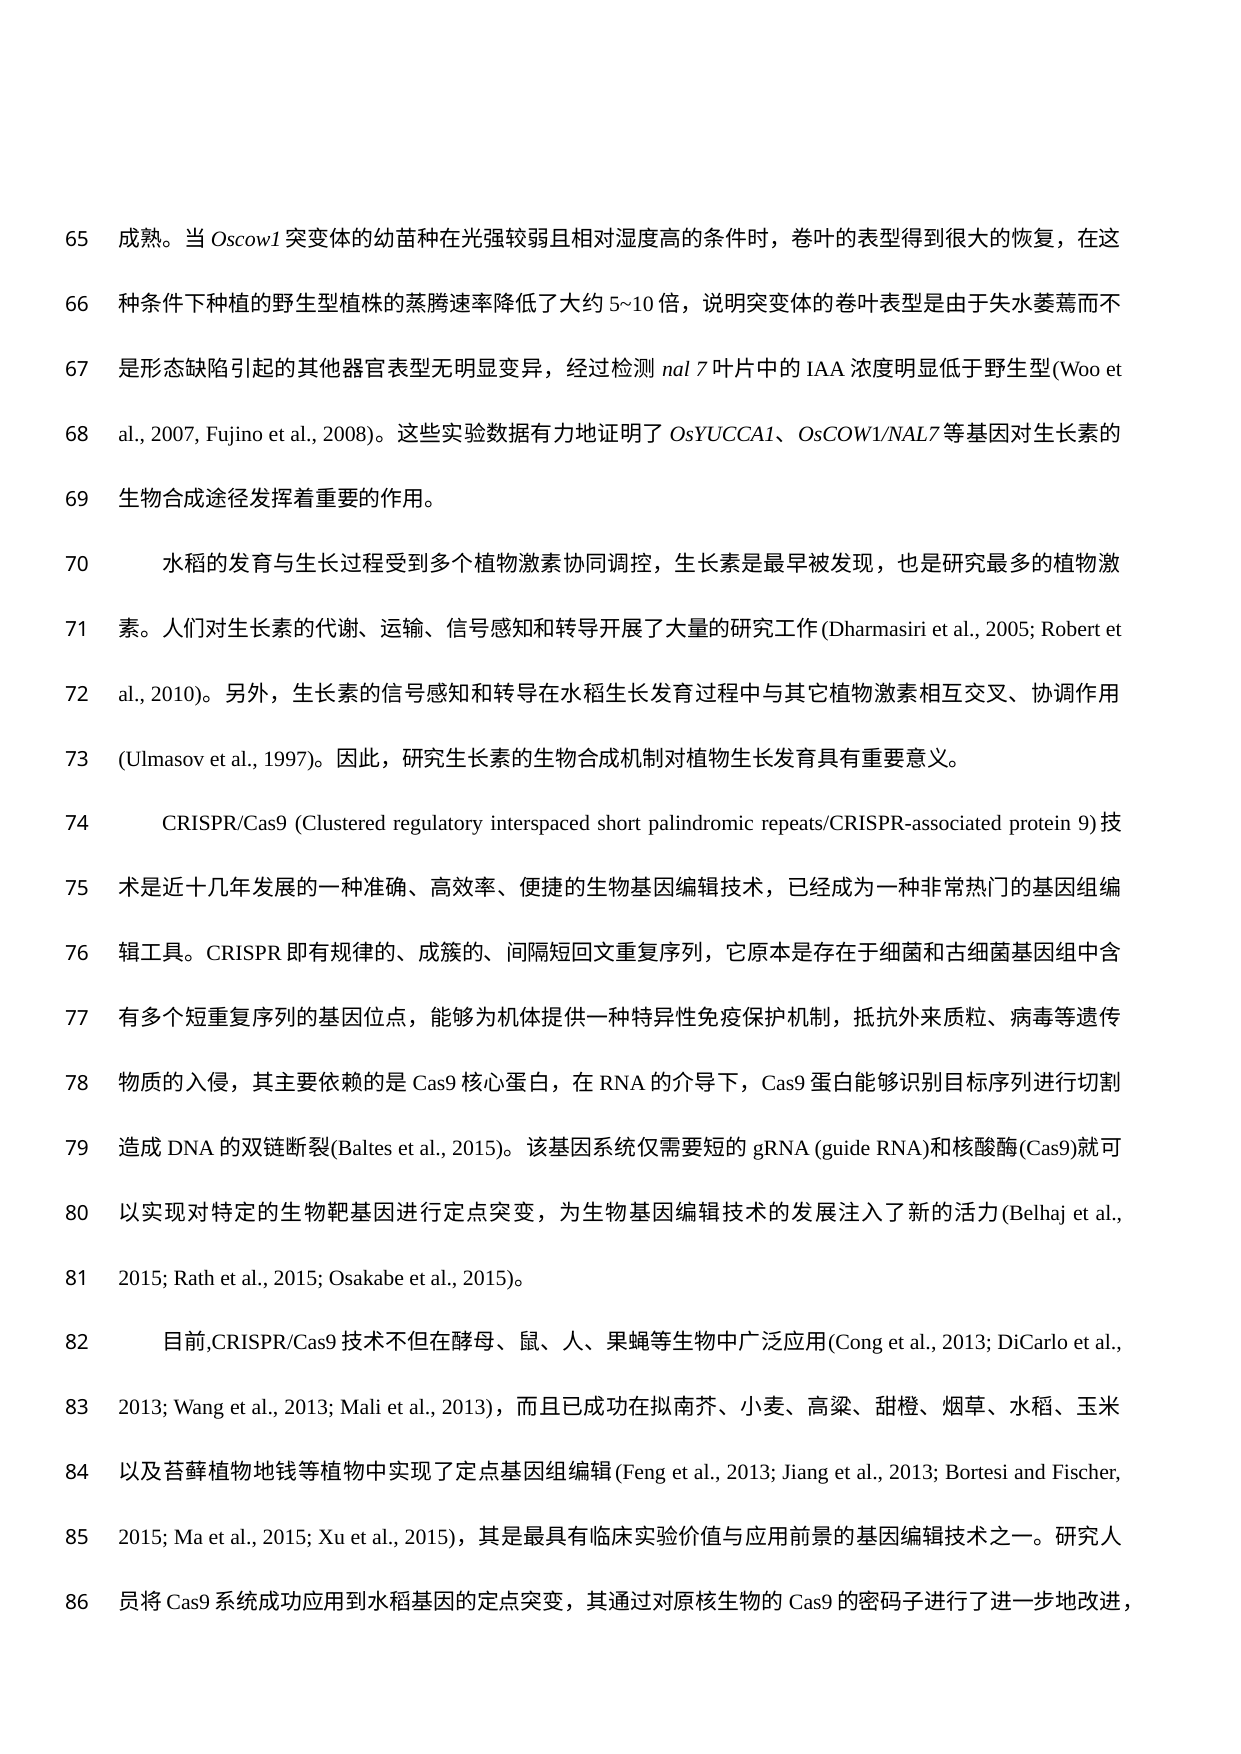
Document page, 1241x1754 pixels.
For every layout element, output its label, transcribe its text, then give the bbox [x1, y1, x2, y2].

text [118, 1323, 1122, 1616]
text CRISPR/Cas9 (Clustered regulatory interspaced short palindromic repeats/CRISPR-associated protein 9)技术是近十几年发展的一种准确、高效率、便捷的生物基因编辑技术，已经成为一种非常热门的基因组编辑工具。CRISPR即有规律的、成簇的、间隔短回文重复序列，它原本是存在于细菌和古细菌基因组中含有多个短重复序列的基因位点，能够为机体提供一种特异性免疫保护机制，抵抗外来质粒、病毒等遗传物质的入侵，其主要依赖的是Cas9核心蛋白，在RNA的介导下，Cas9蛋白能够识别目标序列进行切割造成DNA的双链断裂(Baltes et al., 2015)。该基因系统仅需要短的gRNA (guide RNA)和核酸酶(Cas9)就可以实现对特定的生物靶基因进行定点突变，为生物基因编辑技术的发展注入了新的活力(Belhaj et al., 2015; Rath et al., 2015; Osakabe et al., 2015)。 [118, 804, 1122, 1292]
text 水稻的发育与生长过程受到多个植物激素协同调控，生长素是最早被发现，也是研究最多的植物激素。人们对生长素的代谢、运输、信号感知和转导开展了大量的研究工作(Dharmasiri et al., 2005; Robert et al., 2010)。另外，生长素的信号感知和转导在水稻生长发育过程中与其它植物激素相互交叉、协调作用(Ulmasov et al., 1997)。因此，研究生长素的生物合成机制对植物生长发育具有重要意义。 [118, 545, 1122, 773]
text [118, 221, 1122, 513]
